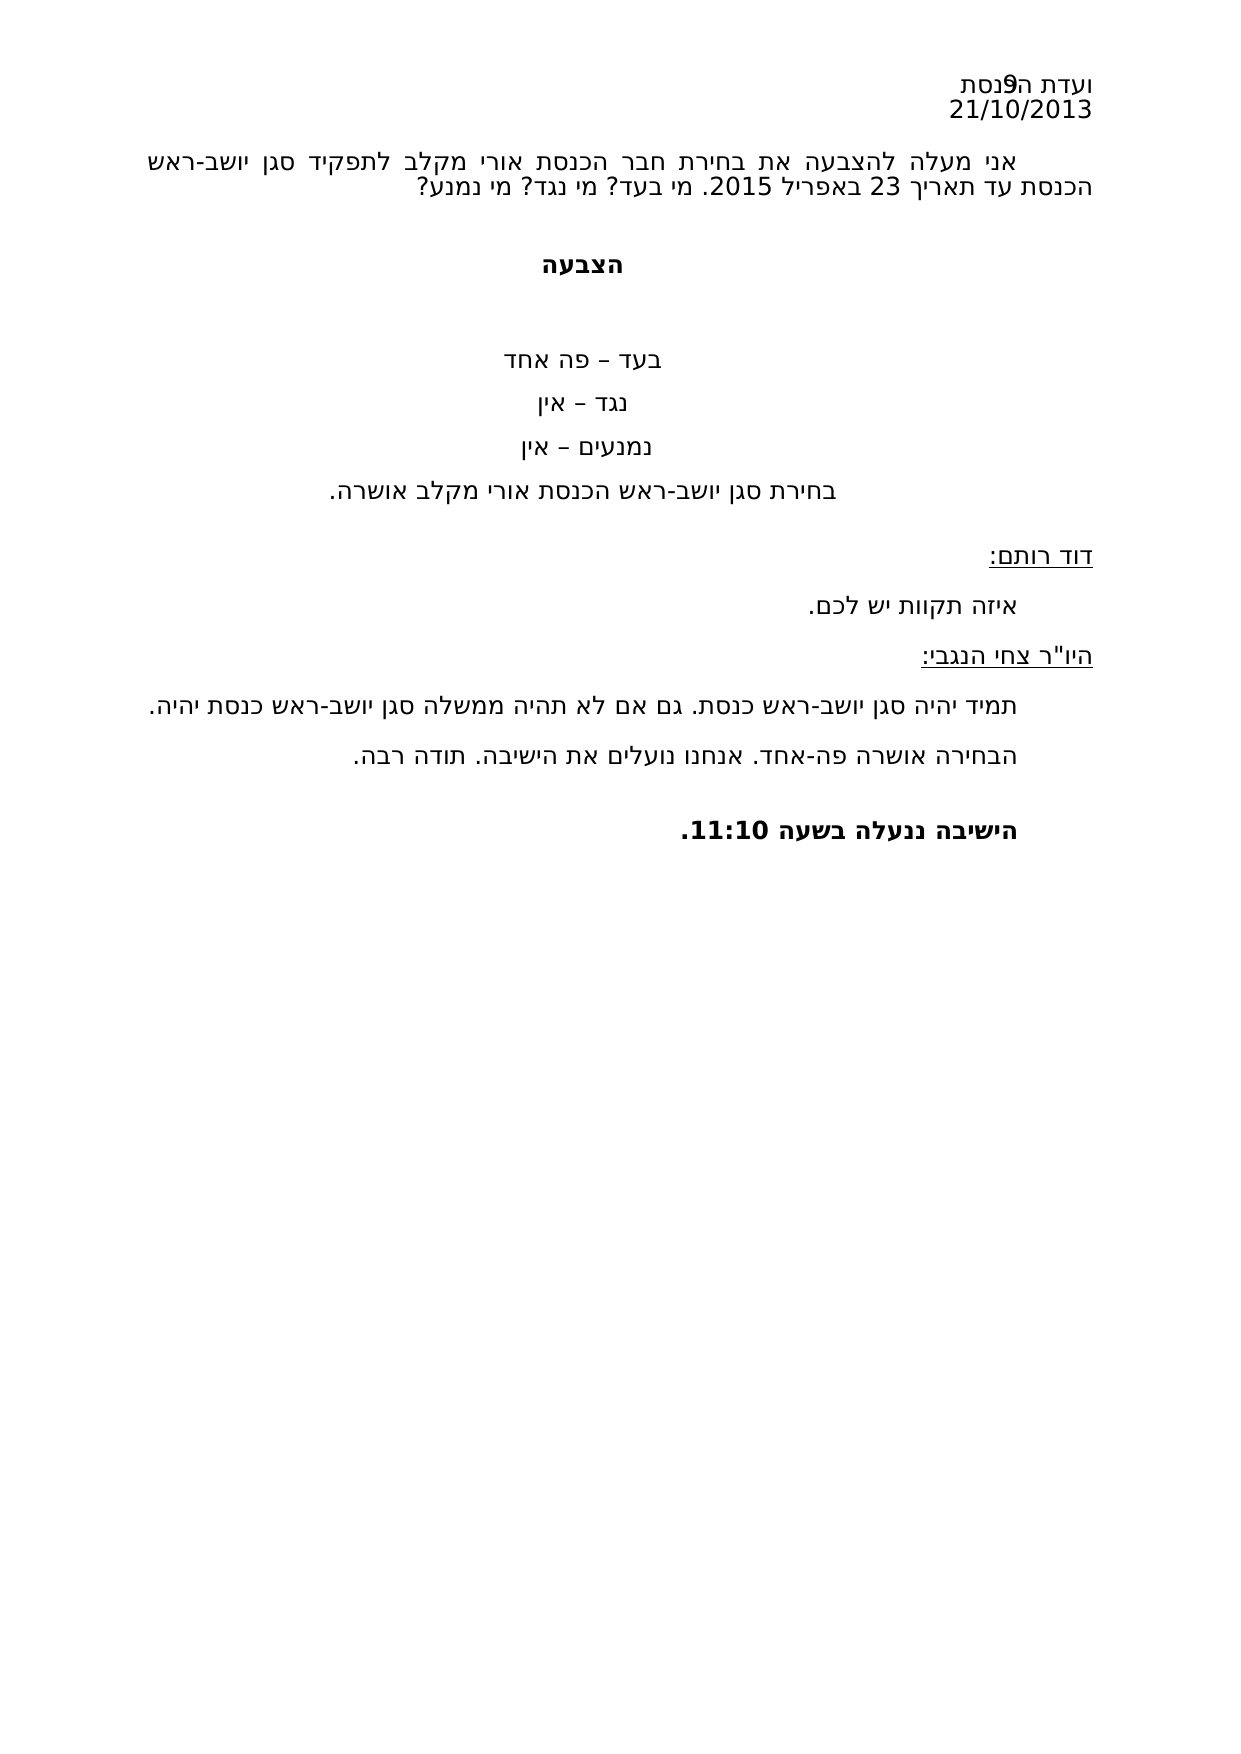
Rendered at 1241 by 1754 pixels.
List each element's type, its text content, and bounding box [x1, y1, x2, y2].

text אני מעלה להצבעה את בחירת חבר הכנסת אורי מקלב לתפקיד סגן יושב-ראש הכנסת עד תאריך 23 באפריל 2015. מי בעד? מי נגד? מי נמנע? [147, 150, 1093, 200]
text נגד – אין [147, 388, 1093, 418]
text תמיד יהיה סגן יושב-ראש כנסת. גם אם לא תהיה ממשלה סגן יושב-ראש כנסת יהיה. [147, 695, 1093, 720]
text בחירת סגן יושב-ראש הכנסת אורי מקלב אושרה. [147, 476, 1093, 505]
text נמנעים – אין [147, 432, 1093, 461]
text איזה תקוות יש לכם. [147, 595, 1093, 620]
text בעד – פה אחד [147, 345, 1093, 374]
text הישיבה ננעלה בשעה 11:10. [147, 820, 1093, 845]
text הצבעה [147, 250, 1093, 279]
text הבחירה אושרה פה-אחד. אנחנו נועלים את הישיבה. תודה רבה. [147, 745, 1093, 770]
text דוד רותם: [147, 545, 1093, 570]
text היו"ר צחי הנגבי: [147, 645, 1093, 670]
